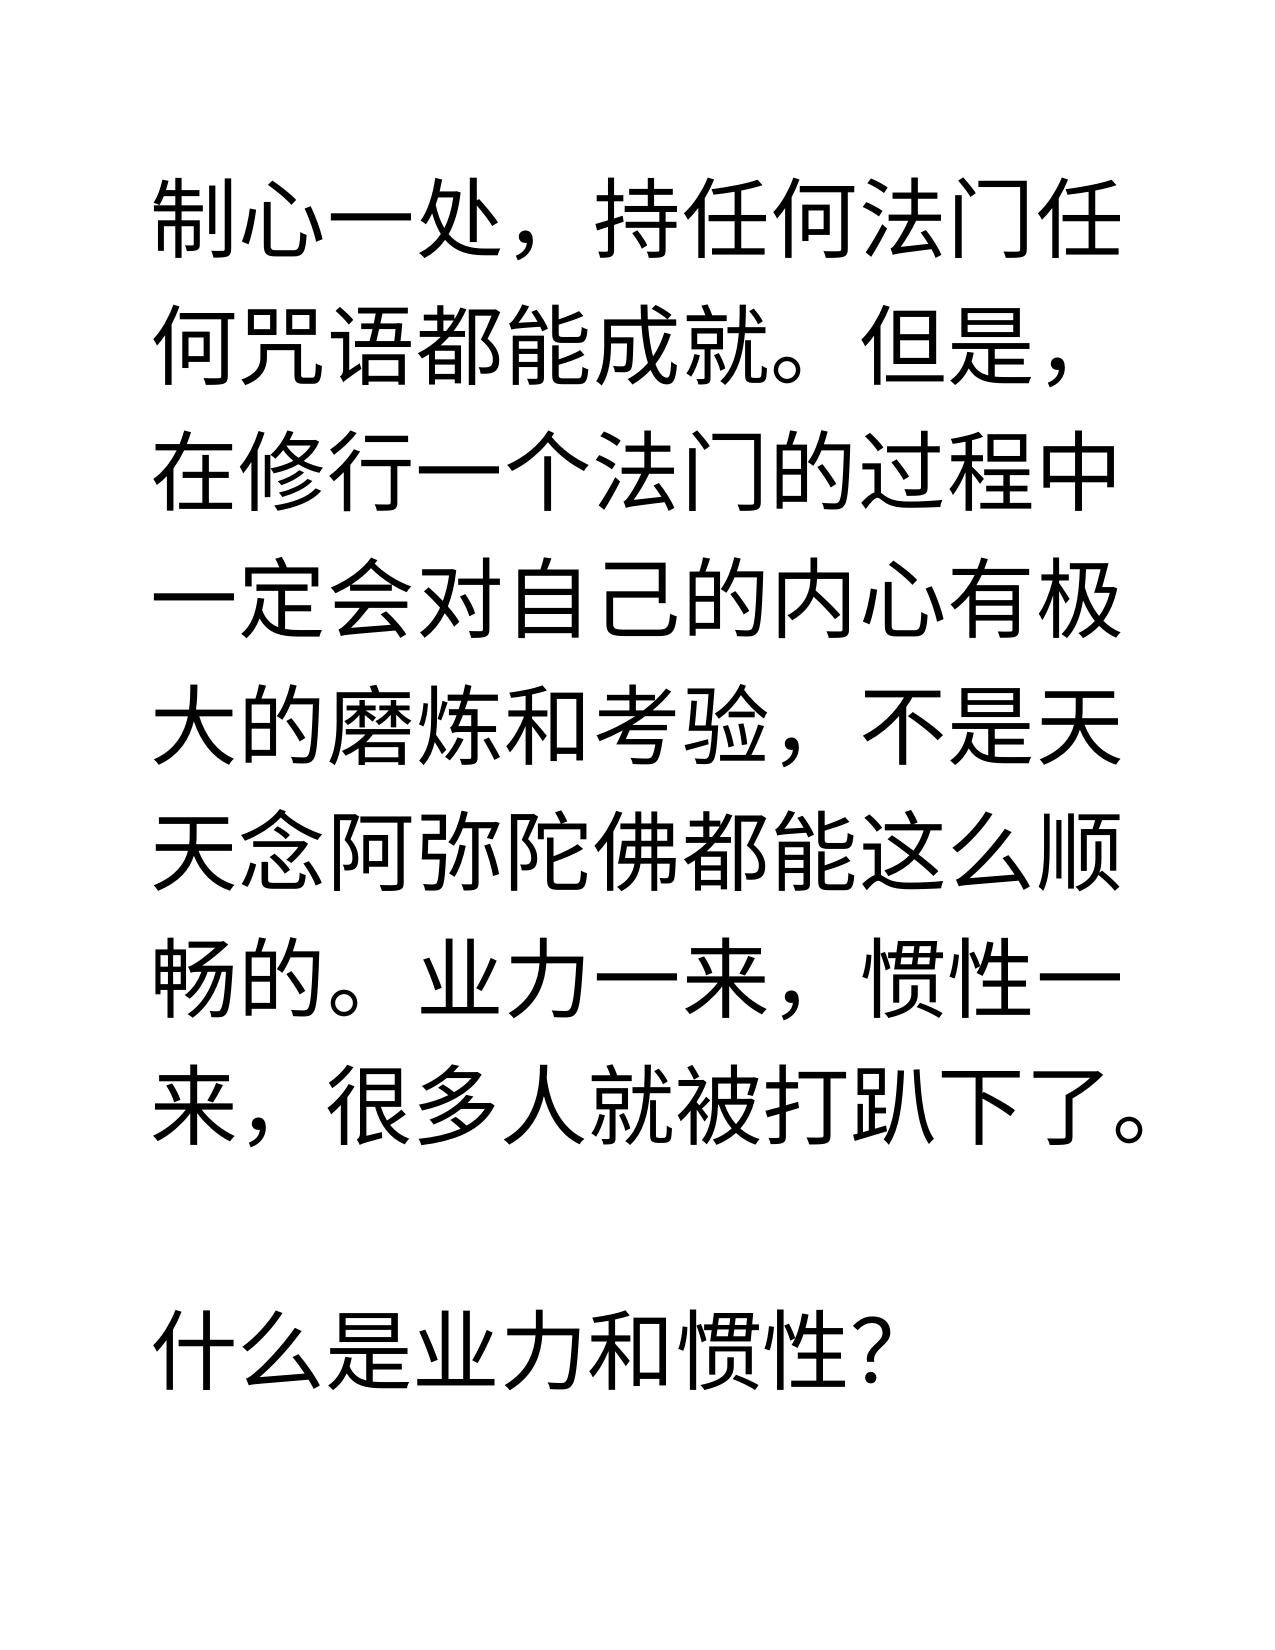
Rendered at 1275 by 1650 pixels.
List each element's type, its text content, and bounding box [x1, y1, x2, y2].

text 什么是业力和惯性？ [150, 1282, 1125, 1409]
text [150, 150, 1125, 1163]
